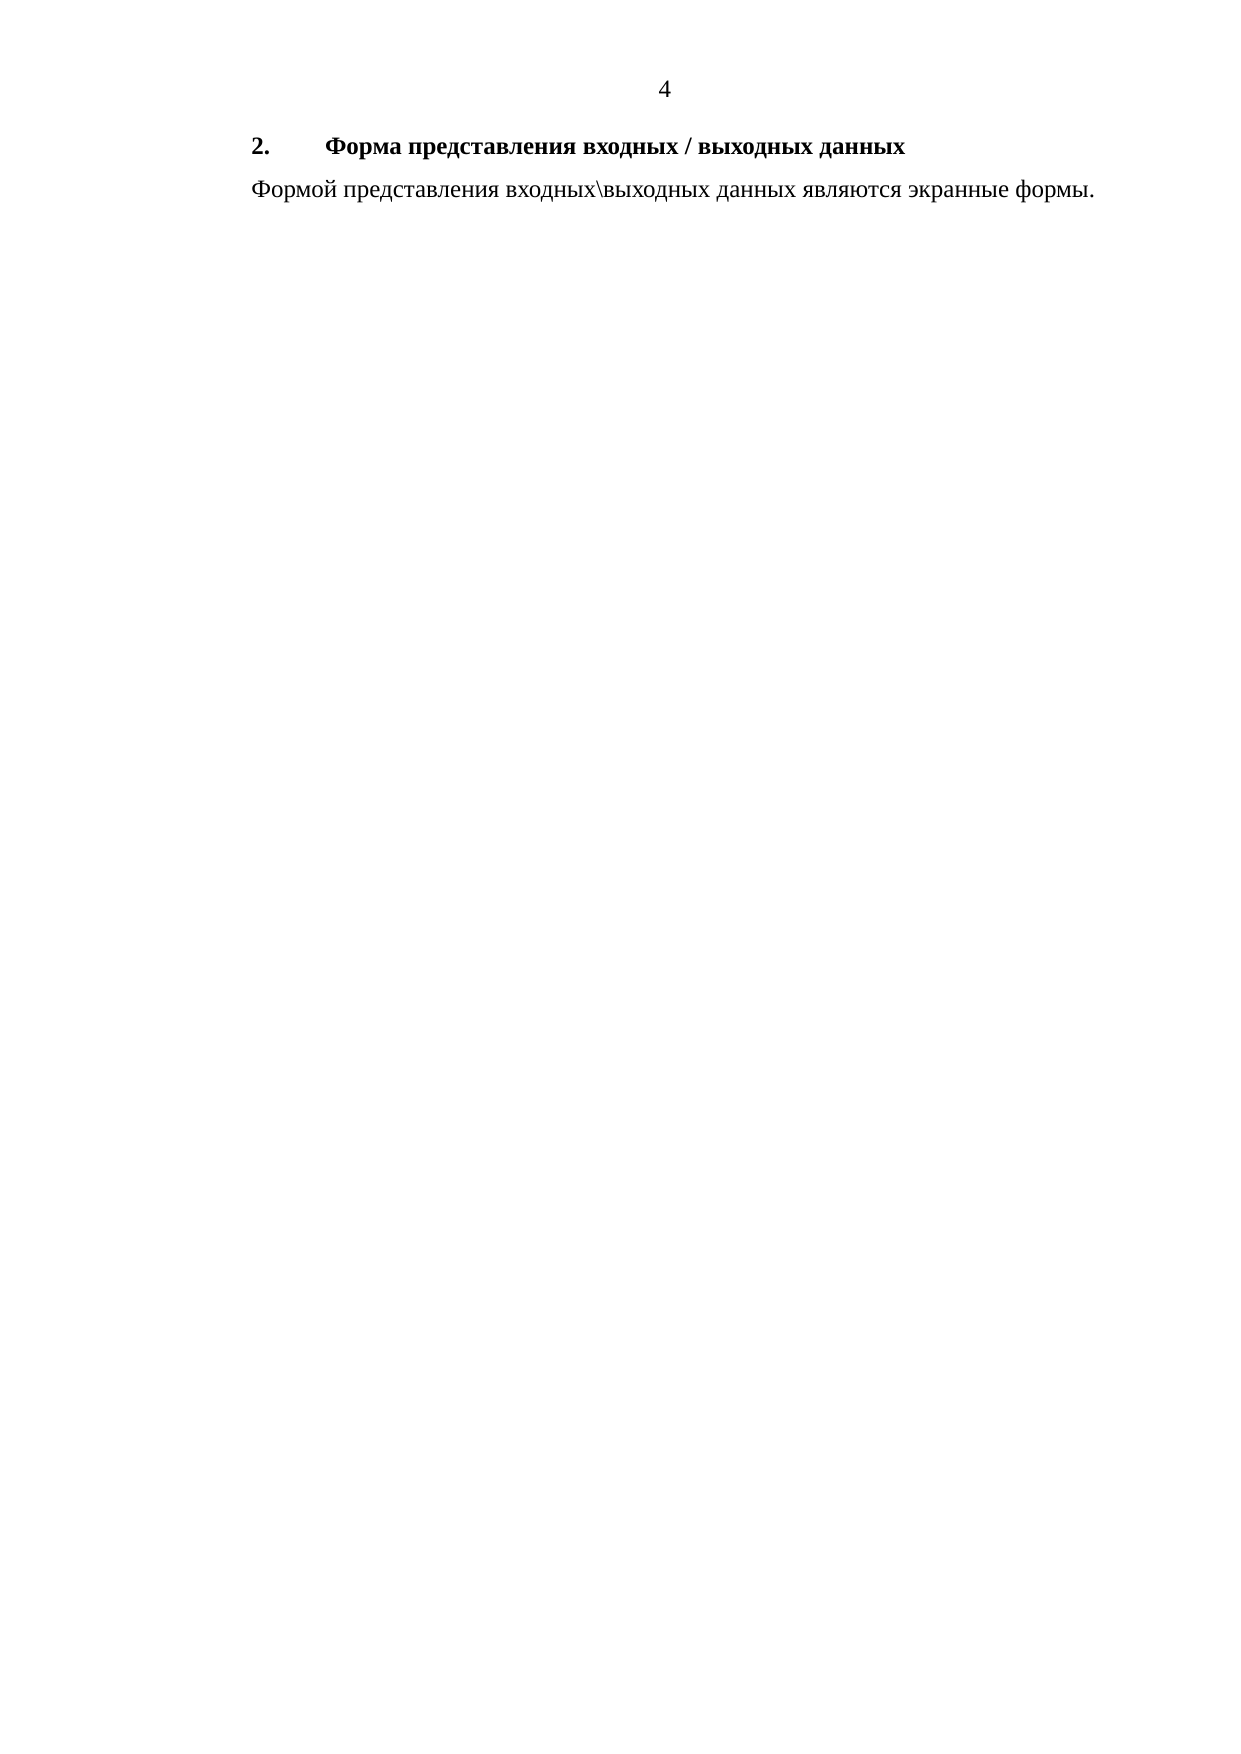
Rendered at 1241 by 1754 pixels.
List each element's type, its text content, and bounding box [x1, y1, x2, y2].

text Форма представления входных / выходных данных [177, 131, 1152, 160]
text Формой представления входных\выходных данных являются экранные формы. [177, 174, 1152, 203]
